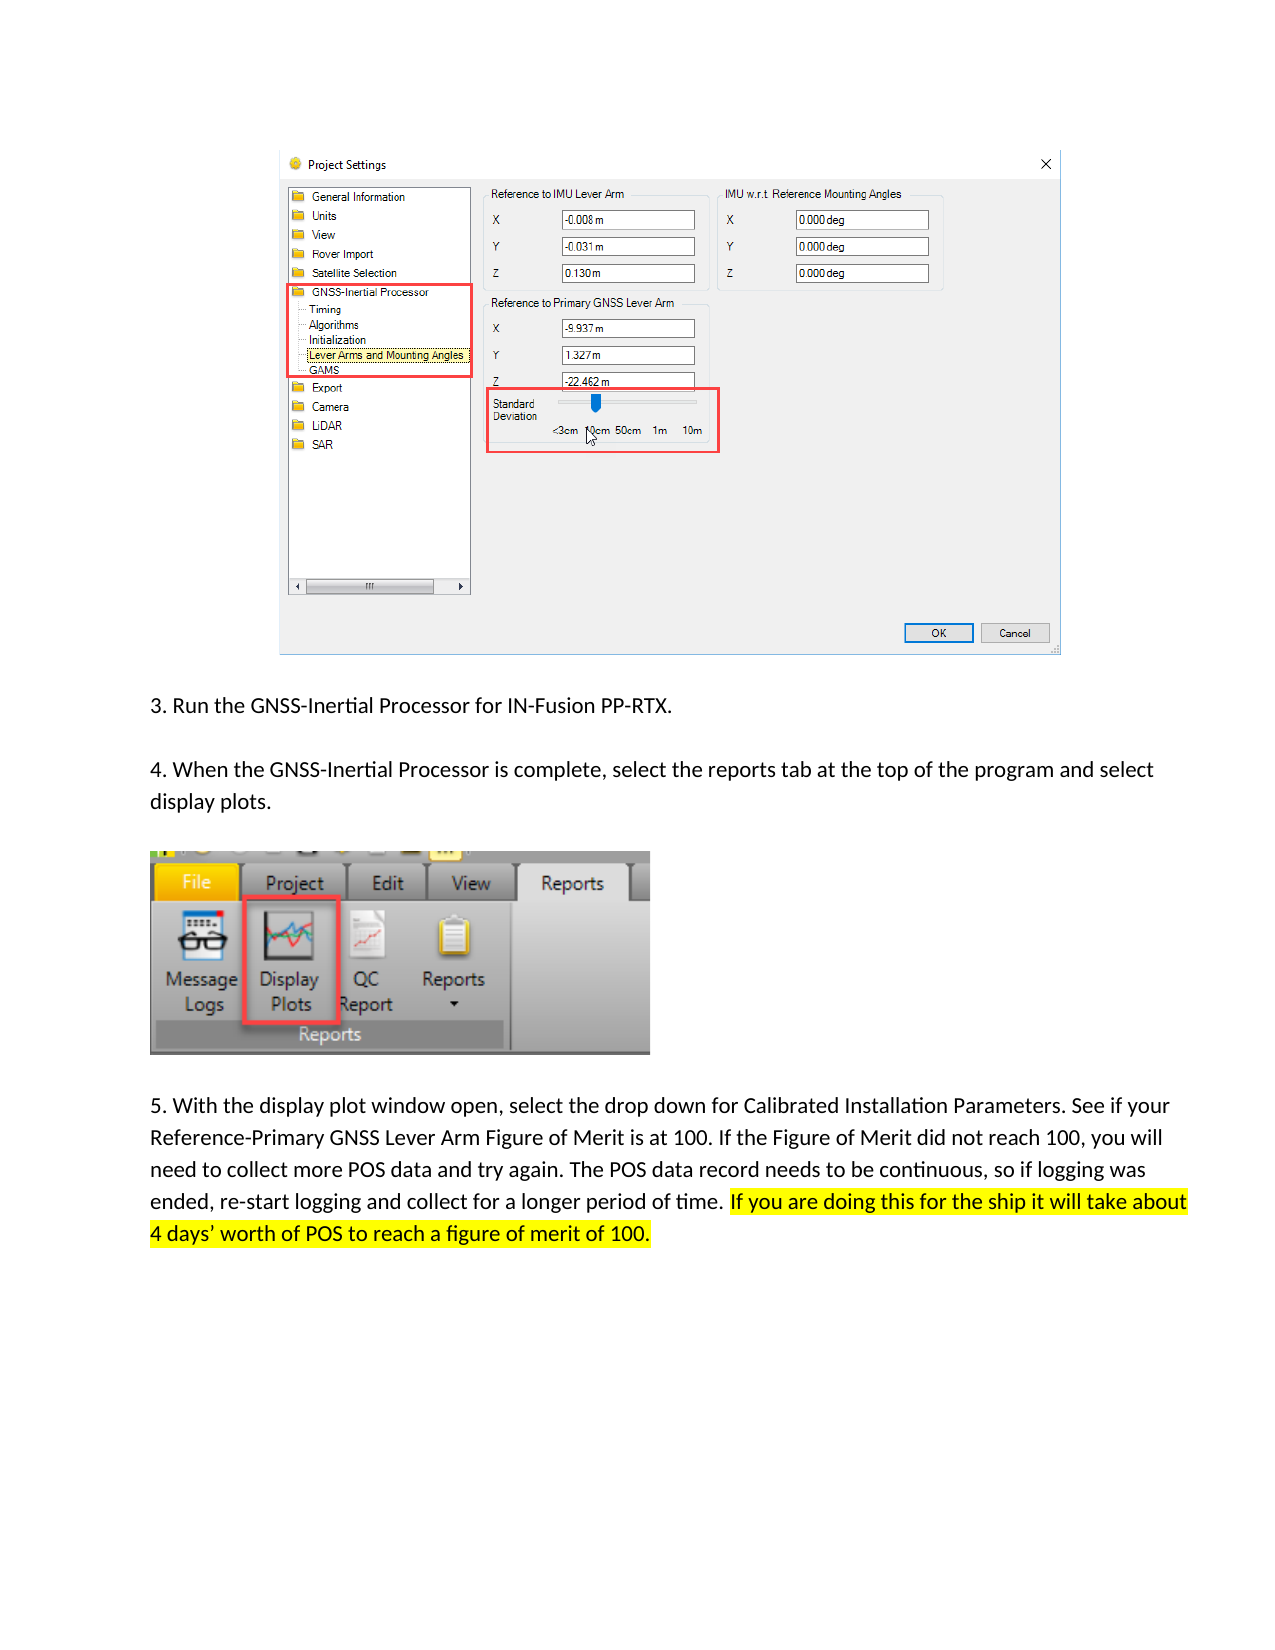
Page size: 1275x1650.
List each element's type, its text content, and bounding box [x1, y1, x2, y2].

text 3. Run the GNSS-Inertial Processor for IN-Fusion PP-RTX. [150, 691, 1191, 719]
text 4. When the GNSS-Inertial Processor is complete, select the reports tab at the top of the program and select display plots. [150, 755, 1191, 815]
picture [150, 851, 650, 1055]
text 5. With the display plot window open, select the drop down for Calibrated Installation Parameters. See if your Reference-Primary GNSS Lever Arm Figure of Merit is at 100. If the Figure of Merit did not reach 100, you will need to collect more POS data and try again. The POS data record needs to be continuous, so if logging was ended, re-start logging and collect for a longer period of time. If you are doing this for the ship it will take about 4 days’ worth of POS to reach a figure of merit of 100. [150, 1091, 1191, 1248]
picture [279, 150, 1061, 655]
